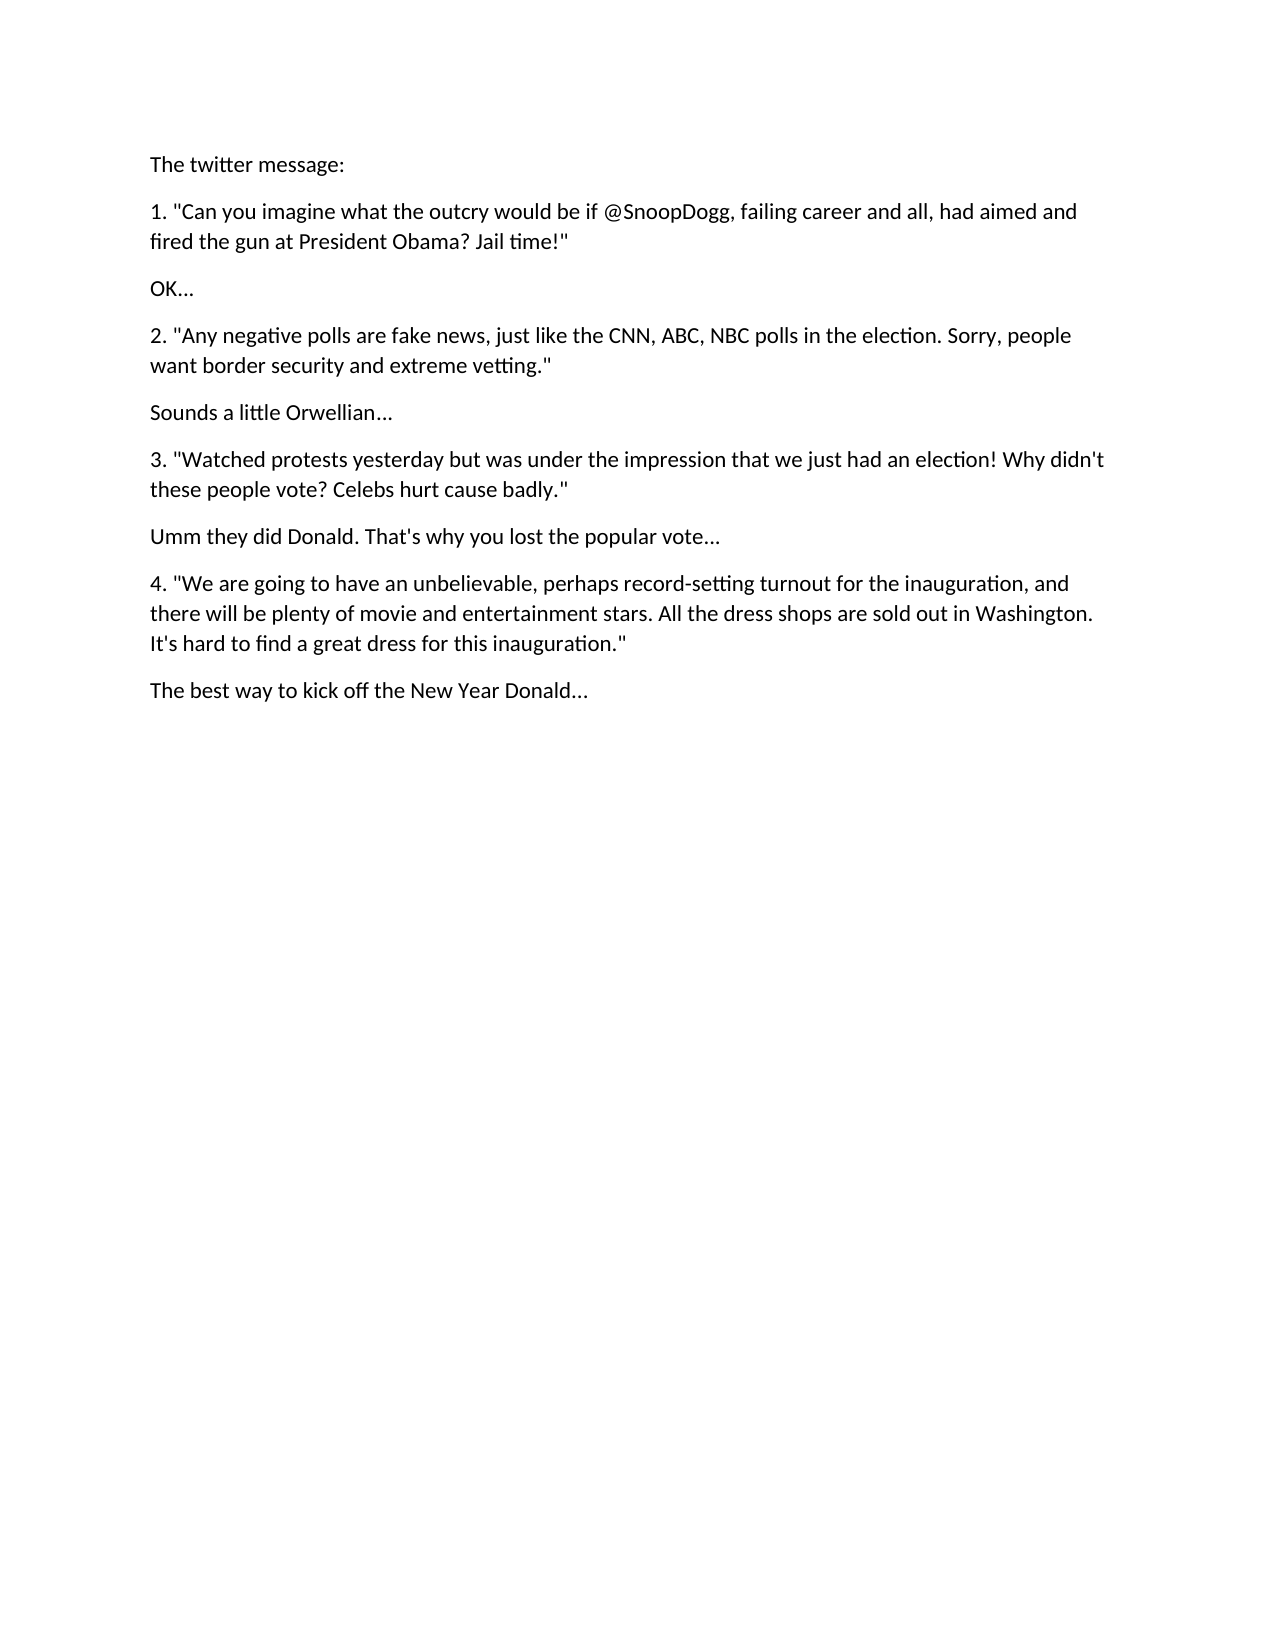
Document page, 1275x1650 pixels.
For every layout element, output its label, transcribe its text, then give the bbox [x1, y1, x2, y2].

text Umm they did Donald. That's why you lost the popular vote... [150, 522, 1125, 550]
text Sounds a little Orwellian... [150, 398, 1125, 426]
text 4. "We are going to have an unbelievable, perhaps record-setting turnout for the inauguration, and there will be plenty of movie and entertainment stars. All the dress shops are sold out in Washington. It's hard to find a great dress for this inauguration." [150, 569, 1125, 657]
text OK... [150, 274, 1125, 302]
text 1. "Can you imagine what the outcry would be if @SnoopDogg, failing career and all, had aimed and fired the gun at President Obama? Jail time!" [150, 197, 1125, 255]
text 2. "Any negative polls are fake news, just like the CNN, ABC, NBC polls in the election. Sorry, people want border security and extreme vetting." [150, 321, 1125, 379]
text The twitter message: [150, 150, 1125, 178]
text 3. "Watched protests yesterday but was under the impression that we just had an election! Why didn't these people vote? Celebs hurt cause badly." [150, 445, 1125, 503]
text The best way to kick off the New Year Donald... [150, 676, 1125, 704]
